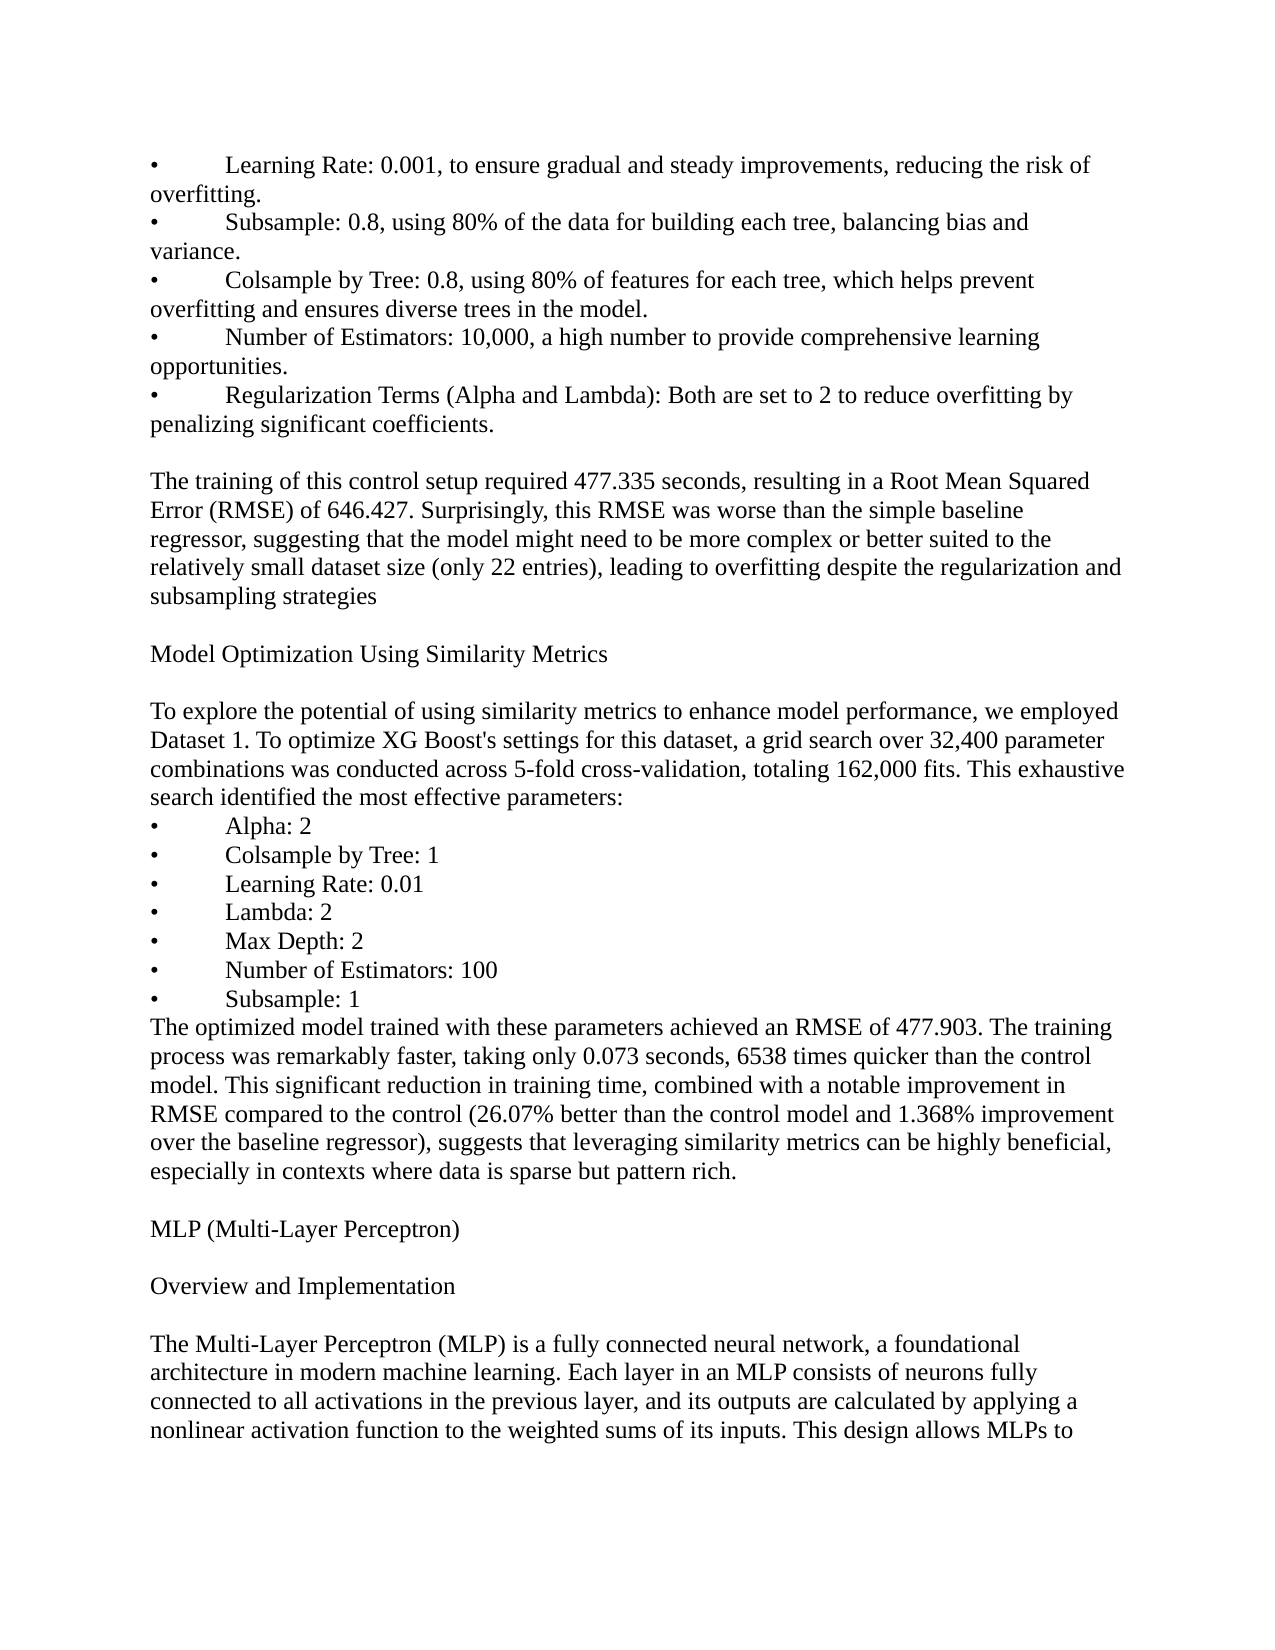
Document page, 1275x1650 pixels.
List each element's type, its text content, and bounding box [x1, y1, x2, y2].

text The training of this control setup required 477.335 seconds, resulting in a Root Mean Squared Error (RMSE) of 646.427. Surprisingly, this RMSE was worse than the simple baseline regressor, suggesting that the model might need to be more complex or better suited to the relatively small dataset size (only 22 entries), leading to overfitting despite the regularization and subsampling strategies [150, 466, 1125, 610]
text • Learning Rate: 0.001, to ensure gradual and steady improvements, reducing the risk of overfitting. [150, 150, 1125, 207]
text • Number of Estimators: 100 [150, 955, 1125, 984]
text • Learning Rate: 0.01 [150, 869, 1125, 897]
text • Colsample by Tree: 1 [150, 840, 1125, 869]
text To explore the potential of using similarity metrics to enhance model performance, we employed Dataset 1. To optimize XG Boost's settings for this dataset, a grid search over 32,400 parameter combinations was conducted across 5-fold cross-validation, totaling 162,000 fits. This exhaustive search identified the most effective parameters: [150, 696, 1125, 811]
text • Colsample by Tree: 0.8, using 80% of features for each tree, which helps prevent overfitting and ensures diverse trees in the model. [150, 265, 1125, 322]
text • Subsample: 1 [150, 984, 1125, 1012]
text • Max Depth: 2 [150, 926, 1125, 955]
text • Subsample: 0.8, using 80% of the data for building each tree, balancing bias and variance. [150, 207, 1125, 265]
text • Number of Estimators: 10,000, a high number to provide comprehensive learning opportunities. [150, 322, 1125, 380]
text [150, 1329, 1125, 1444]
text MLP (Multi-Layer Perceptron) [150, 1214, 1125, 1242]
text • Lambda: 2 [150, 897, 1125, 926]
text The optimized model trained with these parameters achieved an RMSE of 477.903. The training process was remarkably faster, taking only 0.073 seconds, 6538 times quicker than the control model. This significant reduction in training time, combined with a notable improvement in RMSE compared to the control (26.07% better than the control model and 1.368% improvement over the baseline regressor), suggests that leveraging similarity metrics can be highly beneficial, especially in contexts where data is sparse but pattern rich. [150, 1012, 1125, 1185]
text • Regularization Terms (Alpha and Lambda): Both are set to 2 to reduce overfitting by penalizing significant coefficients. [150, 380, 1125, 437]
text Model Optimization Using Similarity Metrics [150, 639, 1125, 667]
text Overview and Implementation [150, 1271, 1125, 1300]
text • Alpha: 2 [150, 811, 1125, 840]
